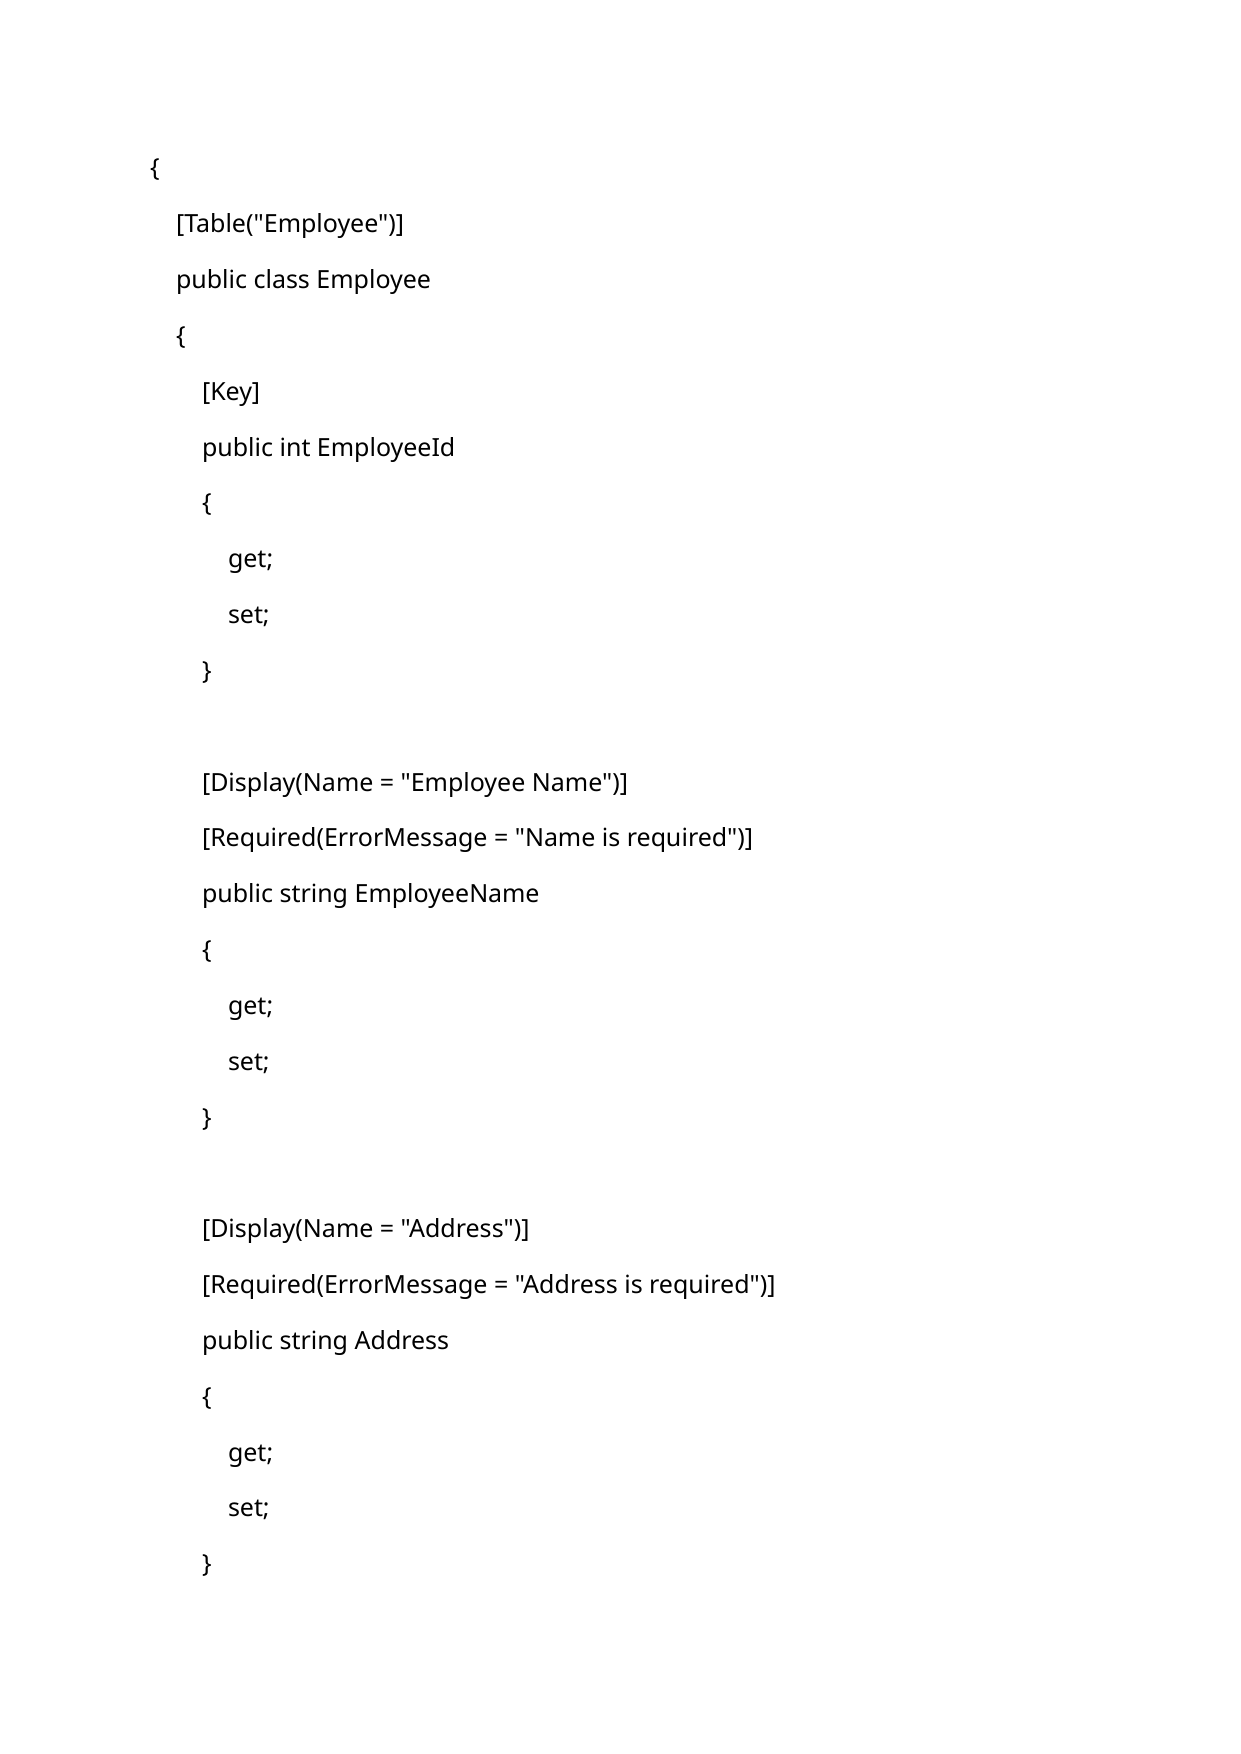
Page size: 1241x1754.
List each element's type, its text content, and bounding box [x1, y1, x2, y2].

text [Required(ErrorMessage = "Address is required")] [150, 1267, 1090, 1301]
text { [150, 932, 1090, 966]
text public int EmployeeId [150, 429, 1090, 463]
text get; [150, 987, 1090, 1022]
text set; [150, 1043, 1090, 1077]
text public string EmployeeName [150, 876, 1090, 910]
text public class Employee [150, 262, 1090, 296]
text [Display(Name = "Address")] [150, 1211, 1090, 1245]
text set; [150, 1490, 1090, 1524]
text get; [150, 541, 1090, 575]
text { [150, 317, 1090, 352]
text } [150, 652, 1090, 687]
text { [150, 1378, 1090, 1412]
text [Table("Employee")] [150, 206, 1090, 240]
text } [150, 1546, 1090, 1580]
text [Key] [150, 373, 1090, 407]
text get; [150, 1434, 1090, 1468]
text set; [150, 597, 1090, 631]
text { [150, 485, 1090, 519]
text } [150, 1099, 1090, 1133]
text [Display(Name = "Employee Name")] [150, 764, 1090, 798]
text public string Address [150, 1322, 1090, 1357]
text { [150, 150, 1090, 184]
text [Required(ErrorMessage = "Name is required")] [150, 820, 1090, 854]
